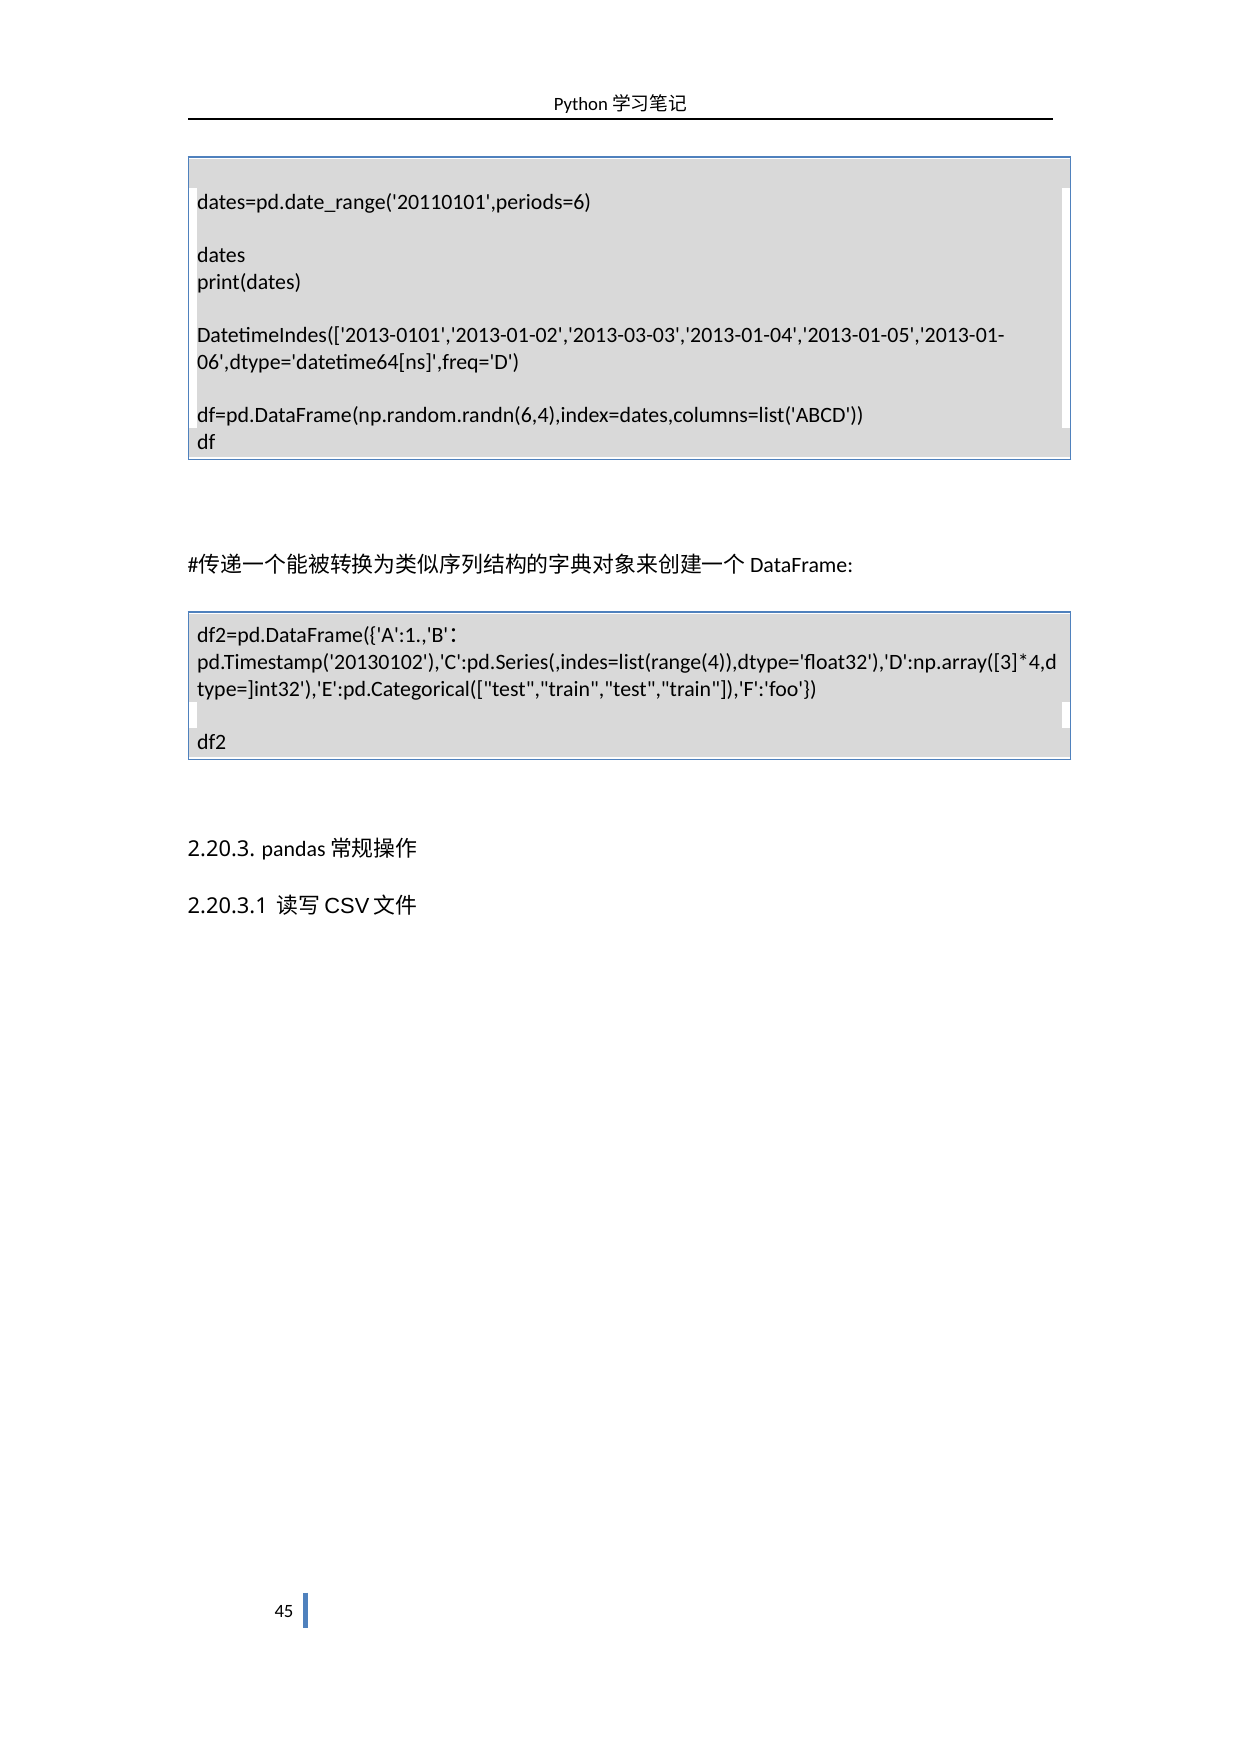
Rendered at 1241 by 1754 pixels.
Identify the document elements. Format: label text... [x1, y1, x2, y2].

text dates=pd.date_range('20110101',periods=6) [197, 188, 1062, 215]
text print(dates) [197, 268, 1062, 295]
text #传递一个能被转换为类似序列结构的字典对象来创建一个DataFrame: [187, 546, 1053, 579]
text dates [197, 242, 1062, 268]
subtitle pandas常规操作 [187, 831, 1053, 863]
text df [189, 428, 1070, 457]
subtitle 读写CSV文件 [187, 888, 1053, 920]
text df2 [189, 728, 1070, 757]
text df=pd.DataFrame(np.random.randn(6,4),index=dates,columns=list('ABCD')) [197, 402, 1062, 428]
text DatetimeIndes(['2013-0101','2013-01-02','2013-03-03','2013-01-04','2013-01-05','2013-01-06',dtype='datetime64[ns]',freq='D') [197, 322, 1062, 375]
text df2=pd.DataFrame({'A':1.,'B'：pd.Timestamp('20130102'),'C':pd.Series(,indes=list(range(4)),dtype='float32'),'D':np.array([3]*4,dtype=]int32'),'E':pd.Categorical(["test","train","test","train"]),'F':'foo'}) [189, 614, 1070, 702]
